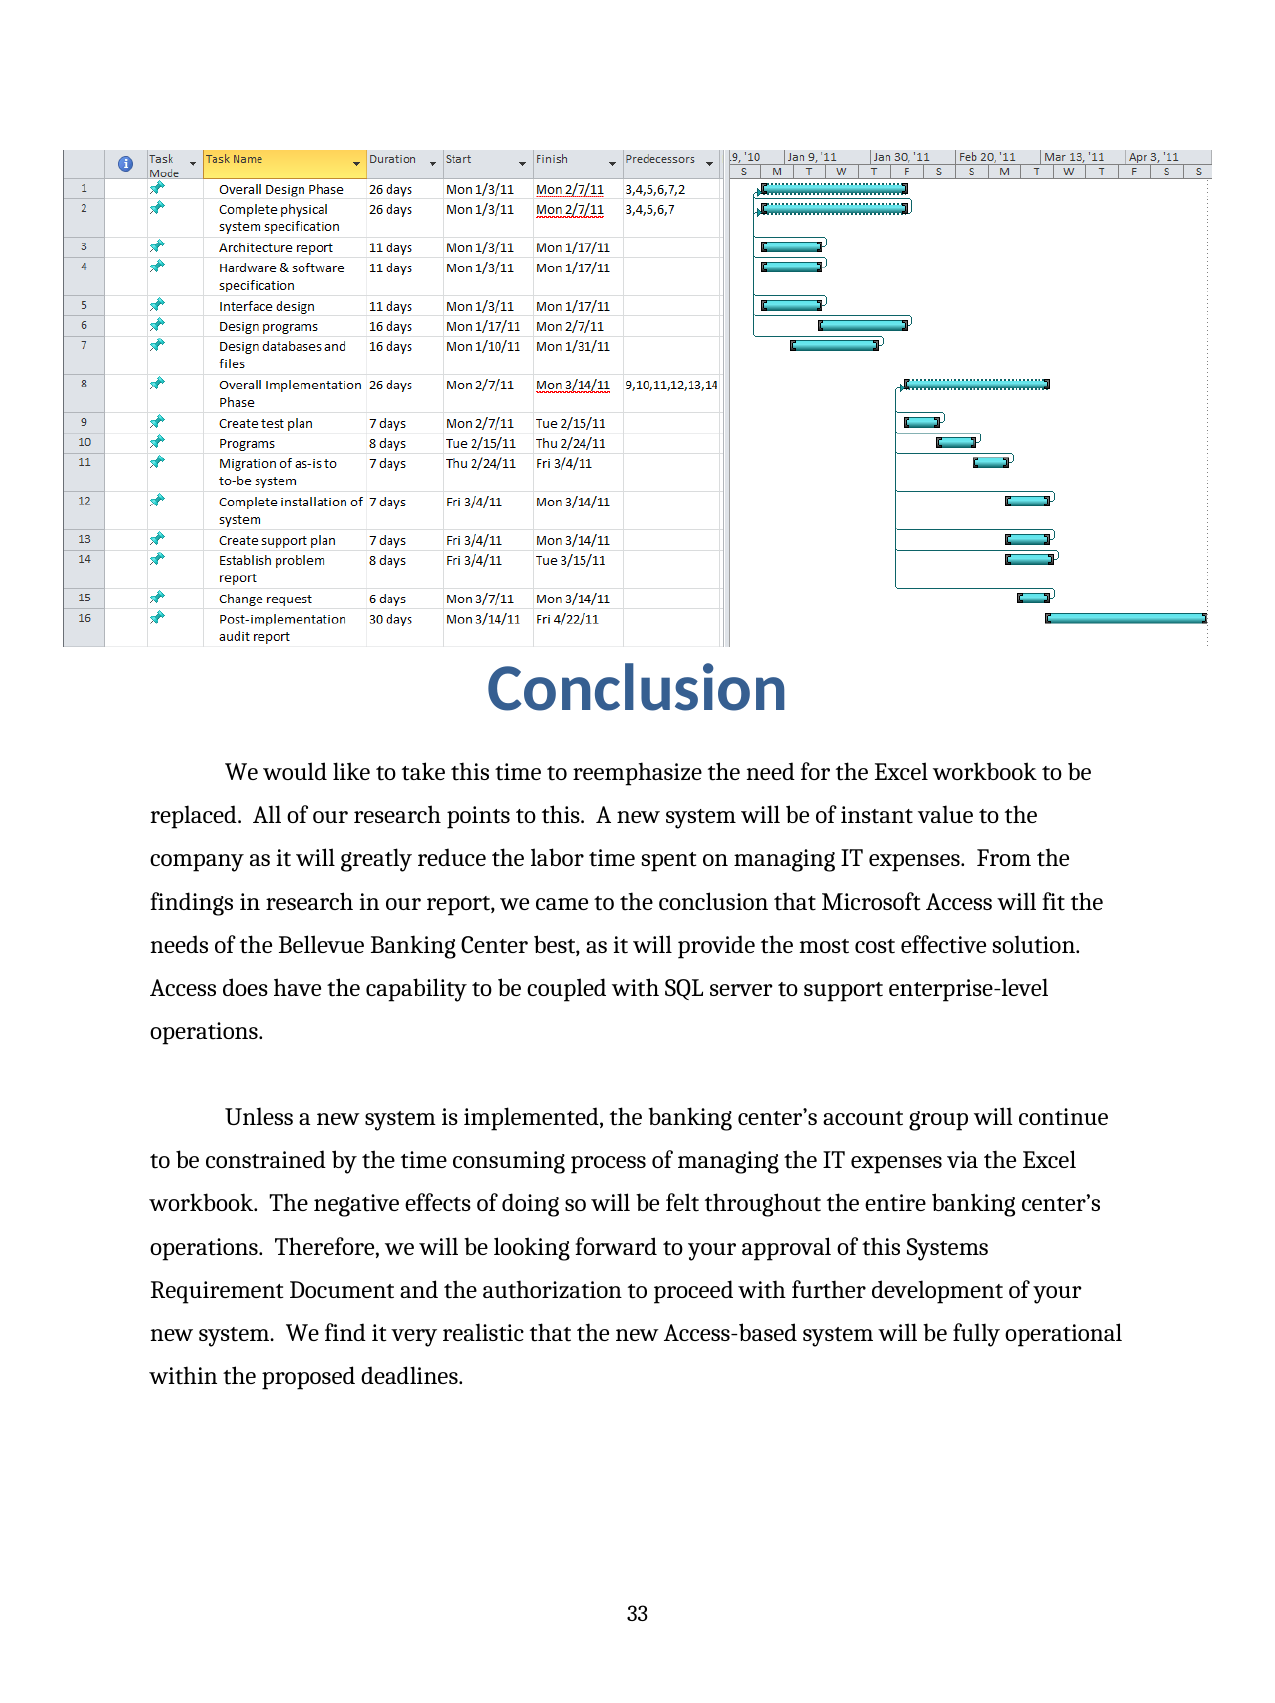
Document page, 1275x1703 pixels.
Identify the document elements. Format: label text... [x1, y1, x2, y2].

picture [63, 150, 1212, 647]
text We would like to take this time to reemphasize the need for the Excel workbook to be replaced. All of our research points to this. A new system will be of instant value to the company as it will greatly reduce the labor time spent on managing IT expenses. From the findings in research in our report, we came to the conclusion that Microsoft Access will fit the needs of the Bellevue Banking Center best, as it will provide the most cost effective solution. Access does have the capability to be coupled with SQL server to support enterprise-level operations. [150, 758, 1125, 1046]
text Unless a new system is implemented, the banking center’s account group will continue to be constrained by the time consuming process of managing the IT expenses via the Excel workbook. The negative effects of doing so will be felt throughout the entire banking center’s operations. Therefore, we will be looking forward to your approval of this Systems Requirement Document and the authorization to proceed with further development of your new system. We find it very realistic that the new Access-based system will be fully operational within the proposed deadlines. [150, 1103, 1125, 1391]
